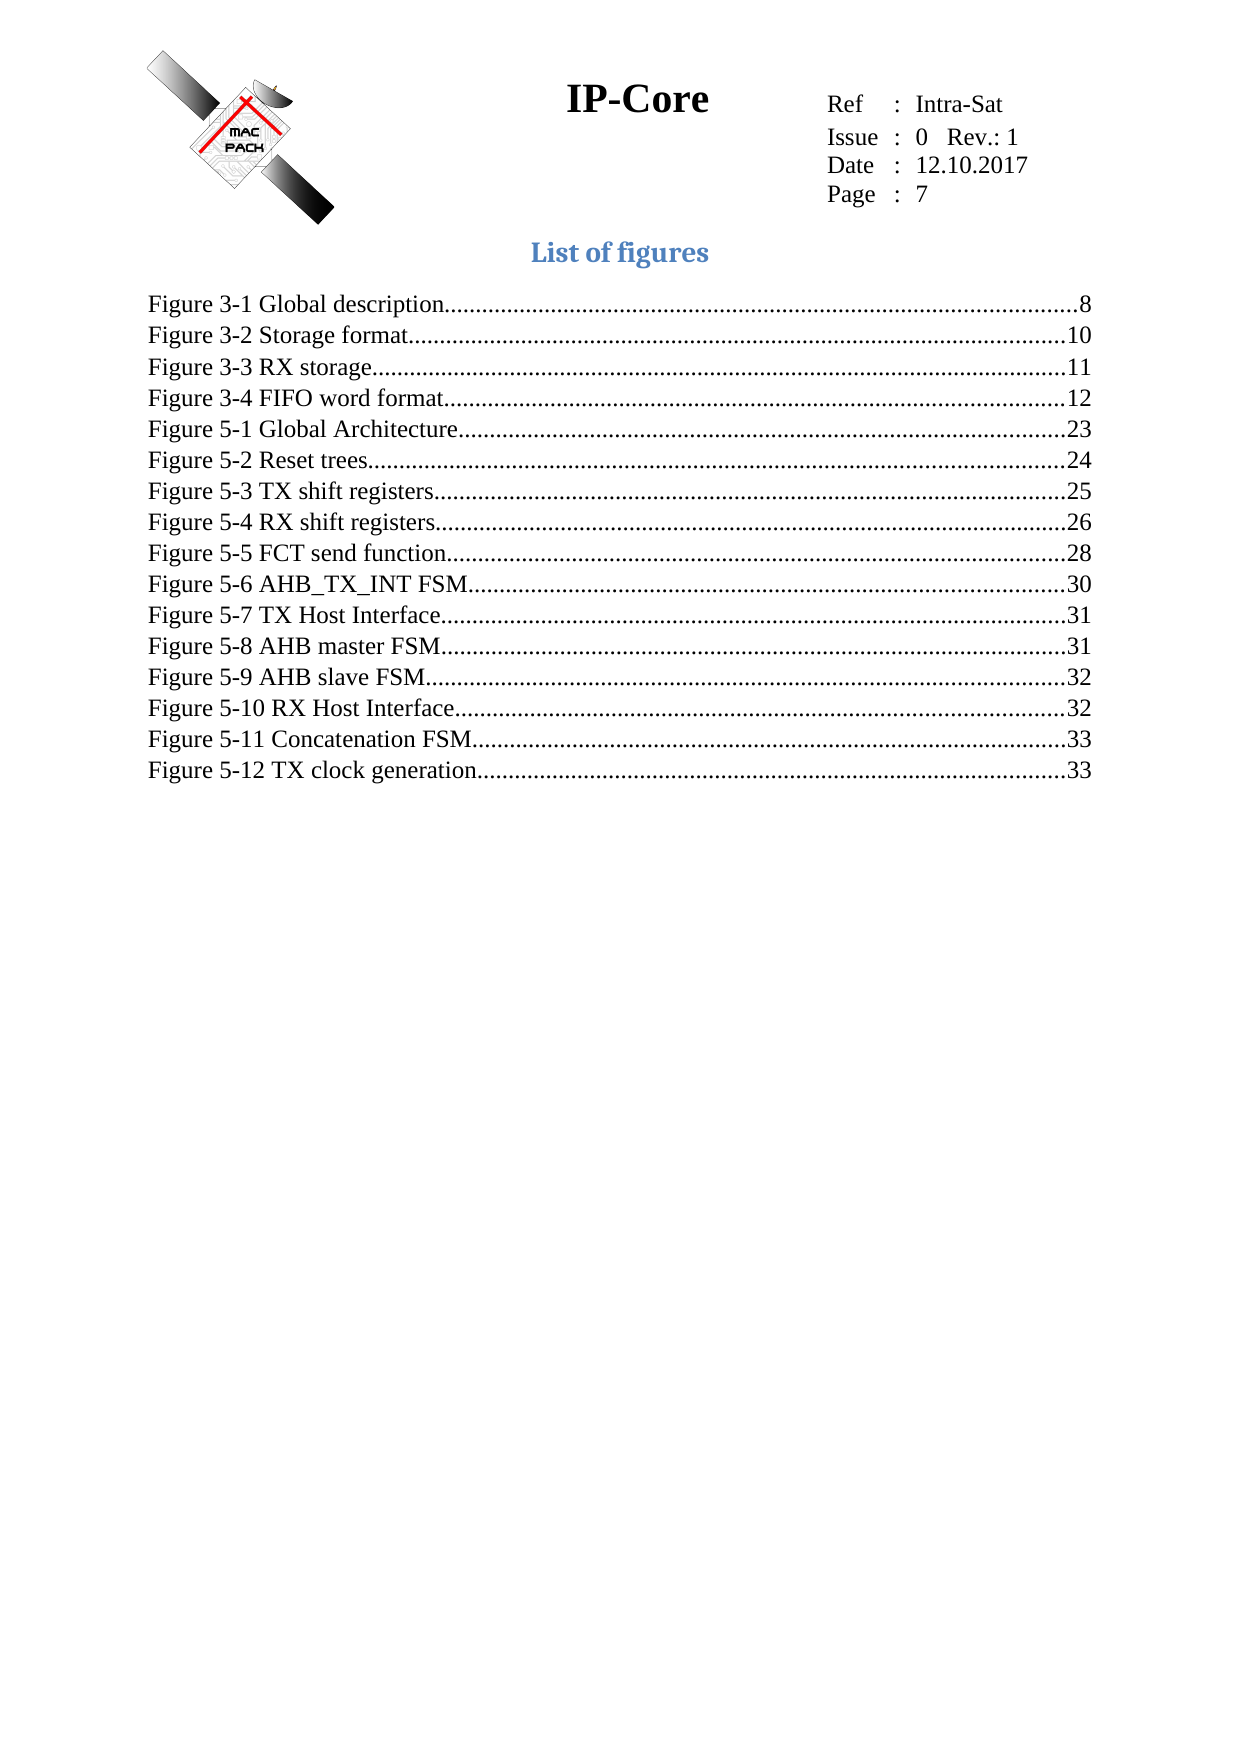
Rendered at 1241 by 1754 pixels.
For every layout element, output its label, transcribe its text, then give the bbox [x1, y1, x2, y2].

text Figure 5-10 RX Host Interface 32 [148, 693, 1093, 722]
text Figure 5-5 FCT send function 28 [148, 538, 1093, 567]
text Figure 5-8 AHB master FSM 31 [148, 631, 1093, 660]
picture [146, 50, 335, 225]
text Figure 3-4 FIFO word format 12 [148, 383, 1093, 411]
text Figure 3-2 Storage format 10 [148, 321, 1093, 349]
text List of figures [148, 237, 1093, 270]
text Figure 5-7 TX Host Interface 31 [148, 600, 1093, 629]
text Figure 5-2 Reset trees 24 [148, 445, 1093, 473]
text Figure 3-3 RX storage 11 [148, 352, 1093, 380]
text Figure 3-1 Global description 8 [148, 289, 1093, 318]
text Figure 5-3 TX shift registers 25 [148, 476, 1093, 504]
text Figure 5-6 AHB_TX_INT FSM 30 [148, 569, 1093, 598]
text Figure 5-4 RX shift registers 26 [148, 507, 1093, 536]
text Figure 5-1 Global Architecture 23 [148, 414, 1093, 442]
text Figure 5-12 TX clock generation 33 [148, 755, 1093, 784]
text Figure 5-9 AHB slave FSM 32 [148, 662, 1093, 691]
text Figure 5-11 Concatenation FSM 33 [148, 724, 1093, 753]
